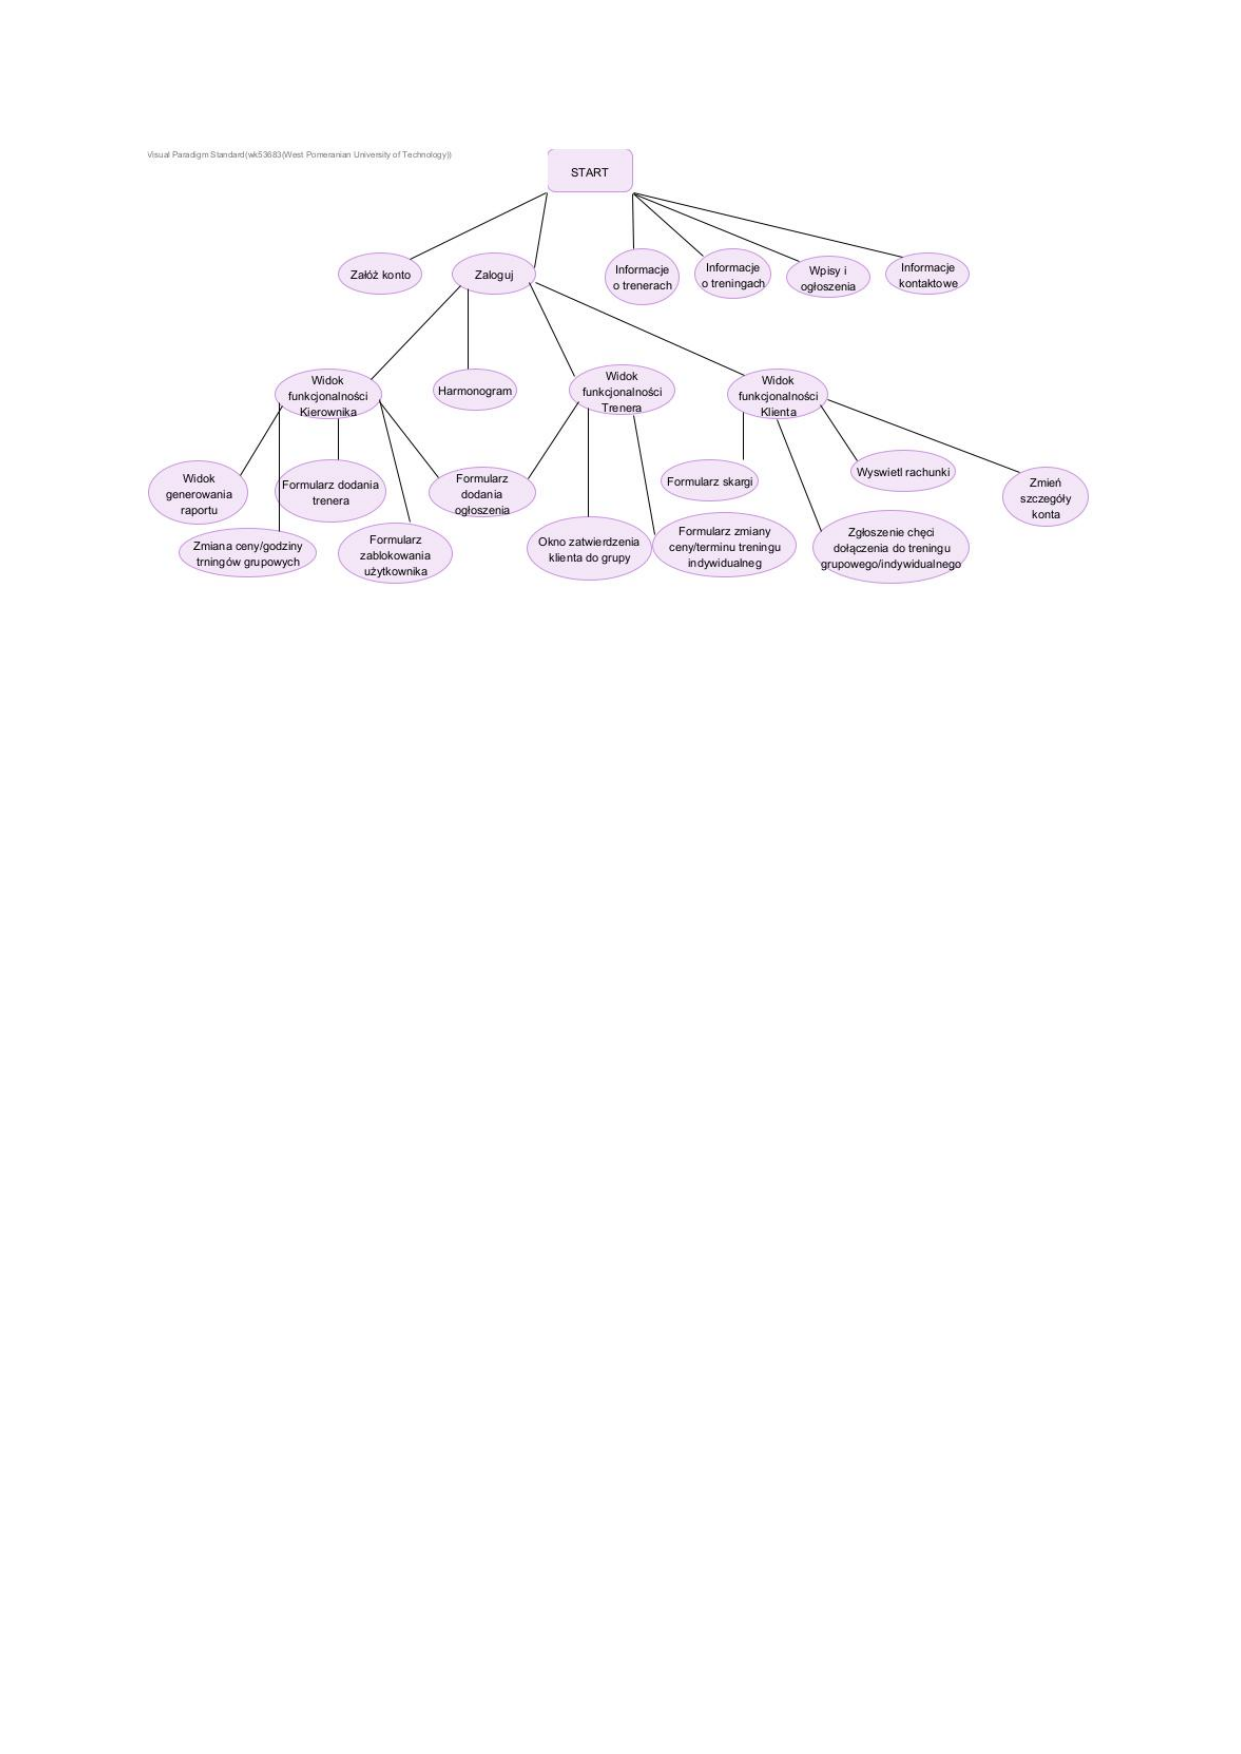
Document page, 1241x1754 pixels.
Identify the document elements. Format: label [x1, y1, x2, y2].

picture [147, 147, 1093, 588]
